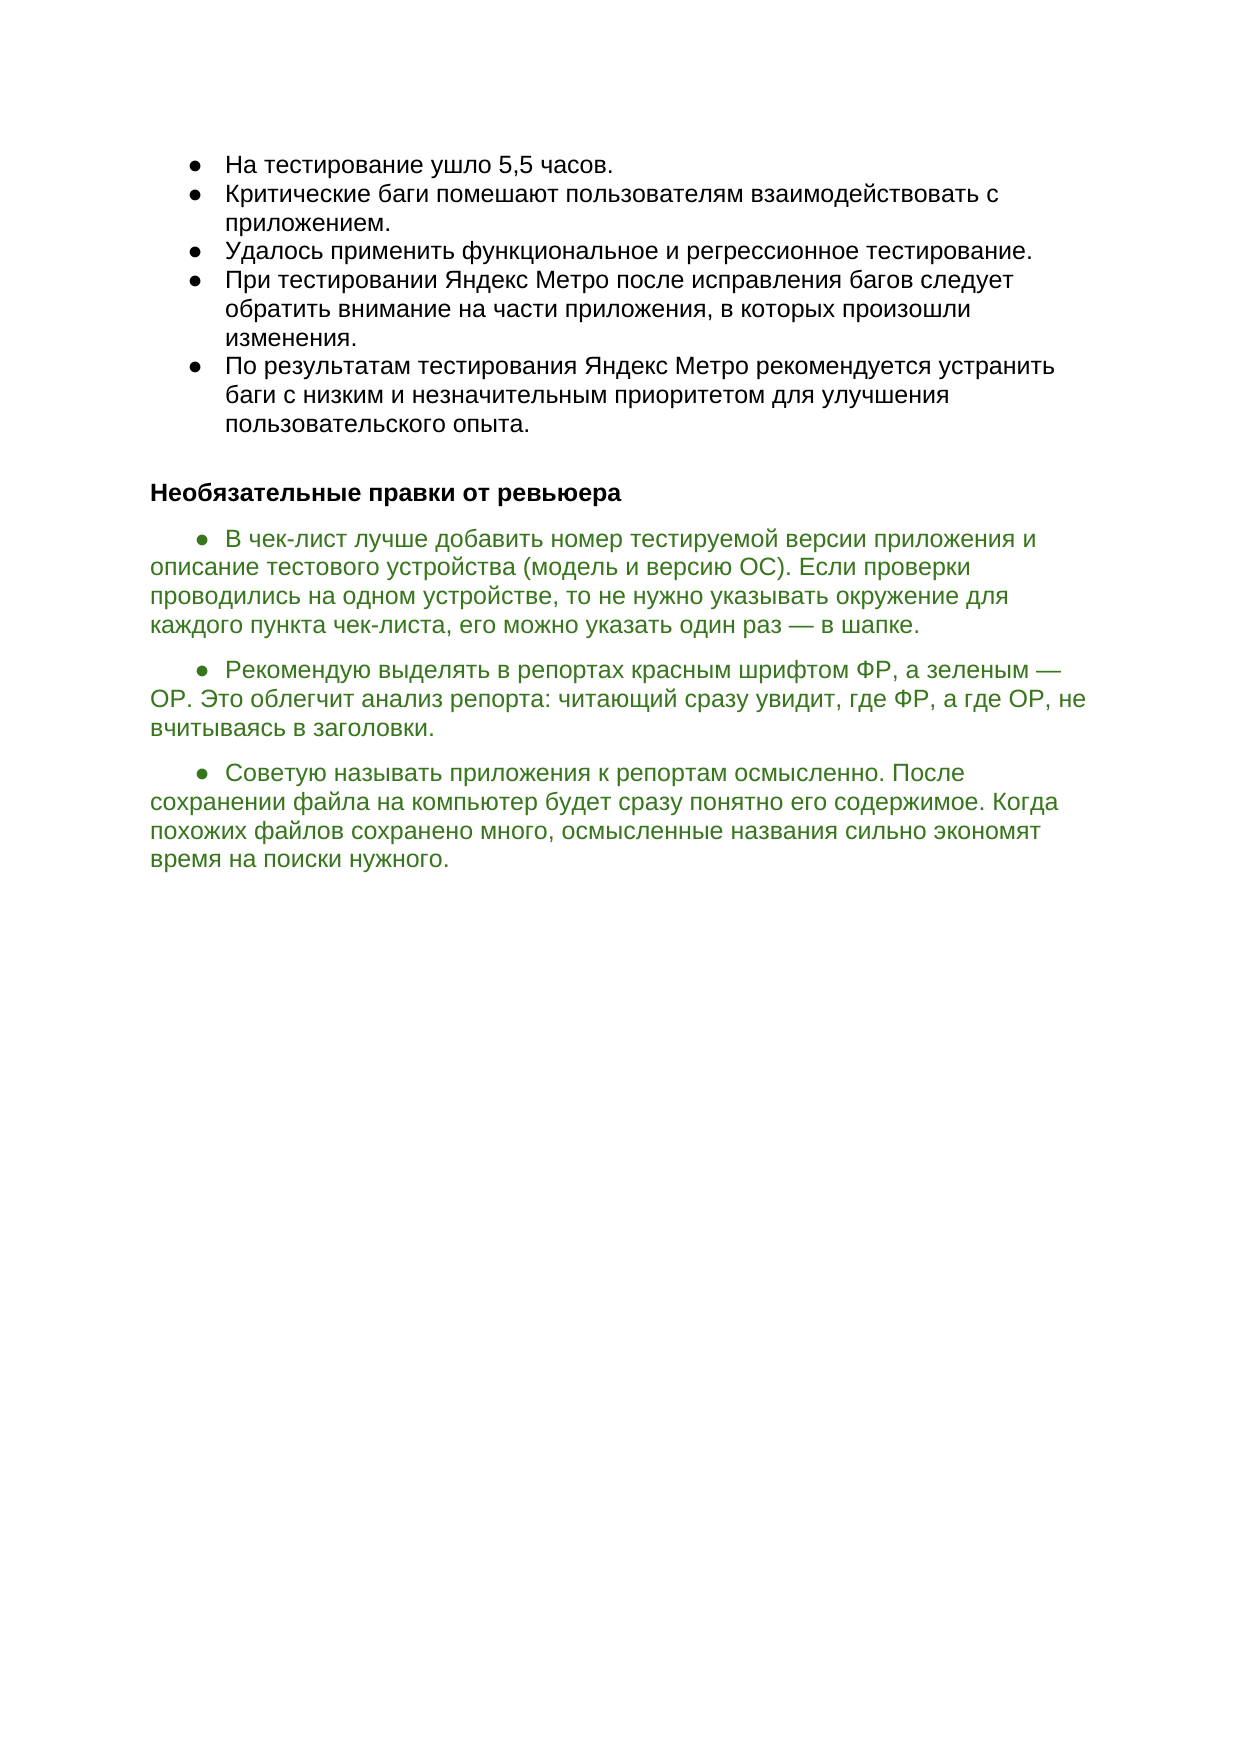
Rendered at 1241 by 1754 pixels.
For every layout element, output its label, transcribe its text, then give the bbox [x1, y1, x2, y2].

list На тестирование ушло 5,5 часов. [187, 150, 1090, 179]
list Рекомендую выделять в репортах красным шрифтом ФР, а зеленым — ОР. Это облегчит анализ репорта: читающий сразу увидит, где ФР, а где ОР, не вчитываясь в заголовки. [150, 655, 1090, 741]
list Критические баги помешают пользователям взаимодействовать с приложением. [187, 179, 1090, 236]
list В чек-лист лучше добавить номер тестируемой версии приложения и описание тестового устройства (модель и версию ОС). Если проверки проводились на одном устройстве, то не нужно указывать окружение для каждого пункта чек-листа, его можно указать один раз — в шапке. [150, 523, 1090, 638]
list Советую называть приложения к репортам осмысленно. После сохранении файла на компьютер будет сразу понятно его содержимое. Когда похожих файлов сохранено много, осмысленные названия сильно экономят время на поиски нужного. [150, 758, 1090, 873]
list Удалось применить функциональное и регрессионное тестирование. [187, 236, 1090, 265]
list При тестировании Яндекс Метро после исправления багов следует обратить внимание на части приложения, в которых произошли изменения. [187, 265, 1090, 351]
list По результатам тестирования Яндекс Метро рекомендуется устранить баги с низким и незначительным приоритетом для улучшения пользовательского опыта. [187, 351, 1090, 437]
text Необязательные правки от ревьюера [150, 478, 1090, 507]
